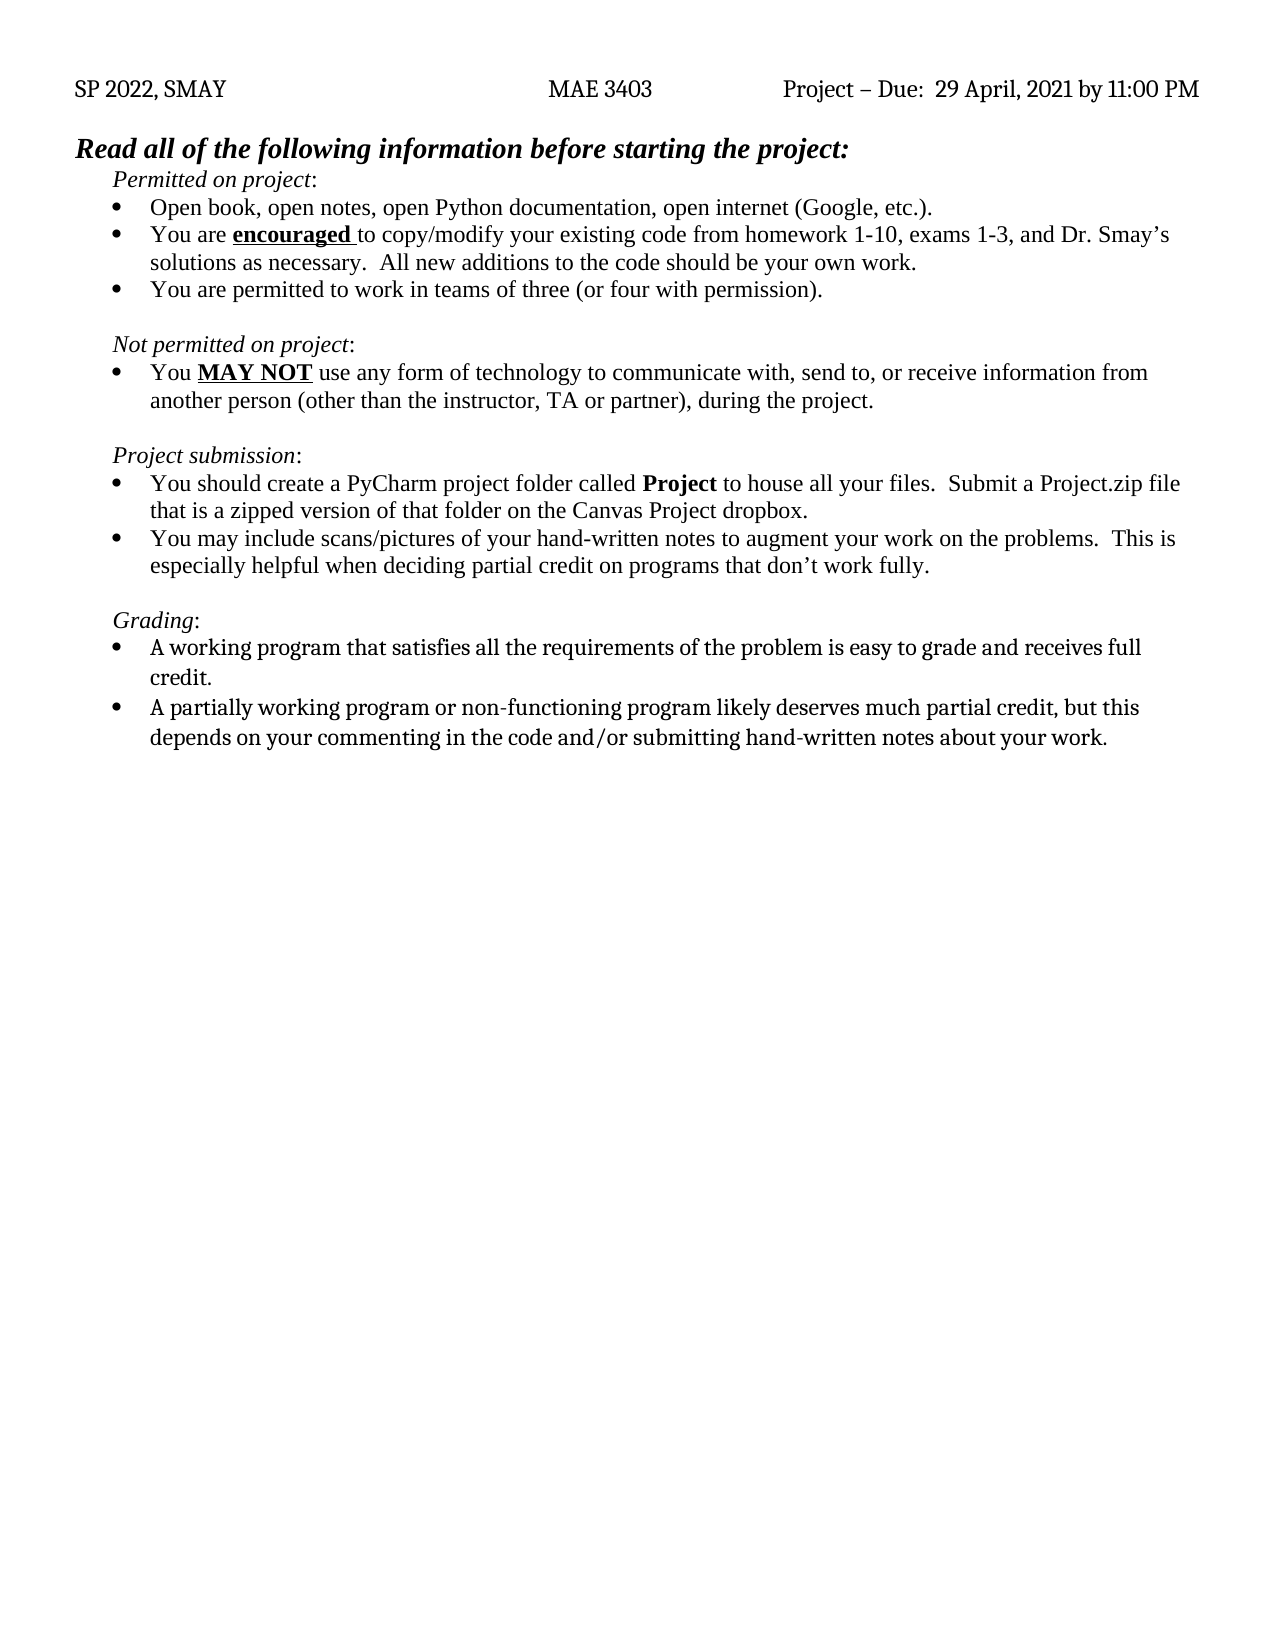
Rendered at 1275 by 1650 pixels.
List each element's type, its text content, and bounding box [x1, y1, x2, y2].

list You are encouraged to copy/modify your existing code from homework 1-10, exams 1-3, and Dr. Smay’s solutions as necessary. All new additions to the code should be your own work. [112, 220, 1200, 275]
list You may include scans/pictures of your hand-written notes to augment your work on the problems. This is especially helpful when deciding partial credit on programs that don’t work fully. [112, 524, 1200, 579]
list A working program that satisfies all the requirements of the problem is easy to grade and receives full credit. [112, 634, 1200, 692]
list A partially working program or non-functioning program likely deserves much partial credit, but this depends on your commenting in the code and/or submitting hand-written notes about your work. [112, 694, 1200, 751]
text Permitted on project: [112, 165, 1200, 192]
text Grading: [112, 607, 1200, 634]
list You should create a PyCharm project folder called Project to house all your files. Submit a Project.zip file that is a zipped version of that folder on the Canvas Project dropbox. [112, 468, 1200, 524]
list You are permitted to work in teams of three (or four with permission). [112, 275, 1200, 303]
text Read all of the following information before starting the project: [75, 131, 1200, 165]
list You MAY NOT use any form of technology to communicate with, send to, or receive information from another person (other than the instructor, TA or partner), during the project. [112, 358, 1200, 413]
list Open book, open notes, open Python documentation, open internet (Google, etc.). [112, 192, 1200, 220]
text Not permitted on project: [112, 331, 1200, 358]
text Project submission: [112, 441, 1200, 468]
